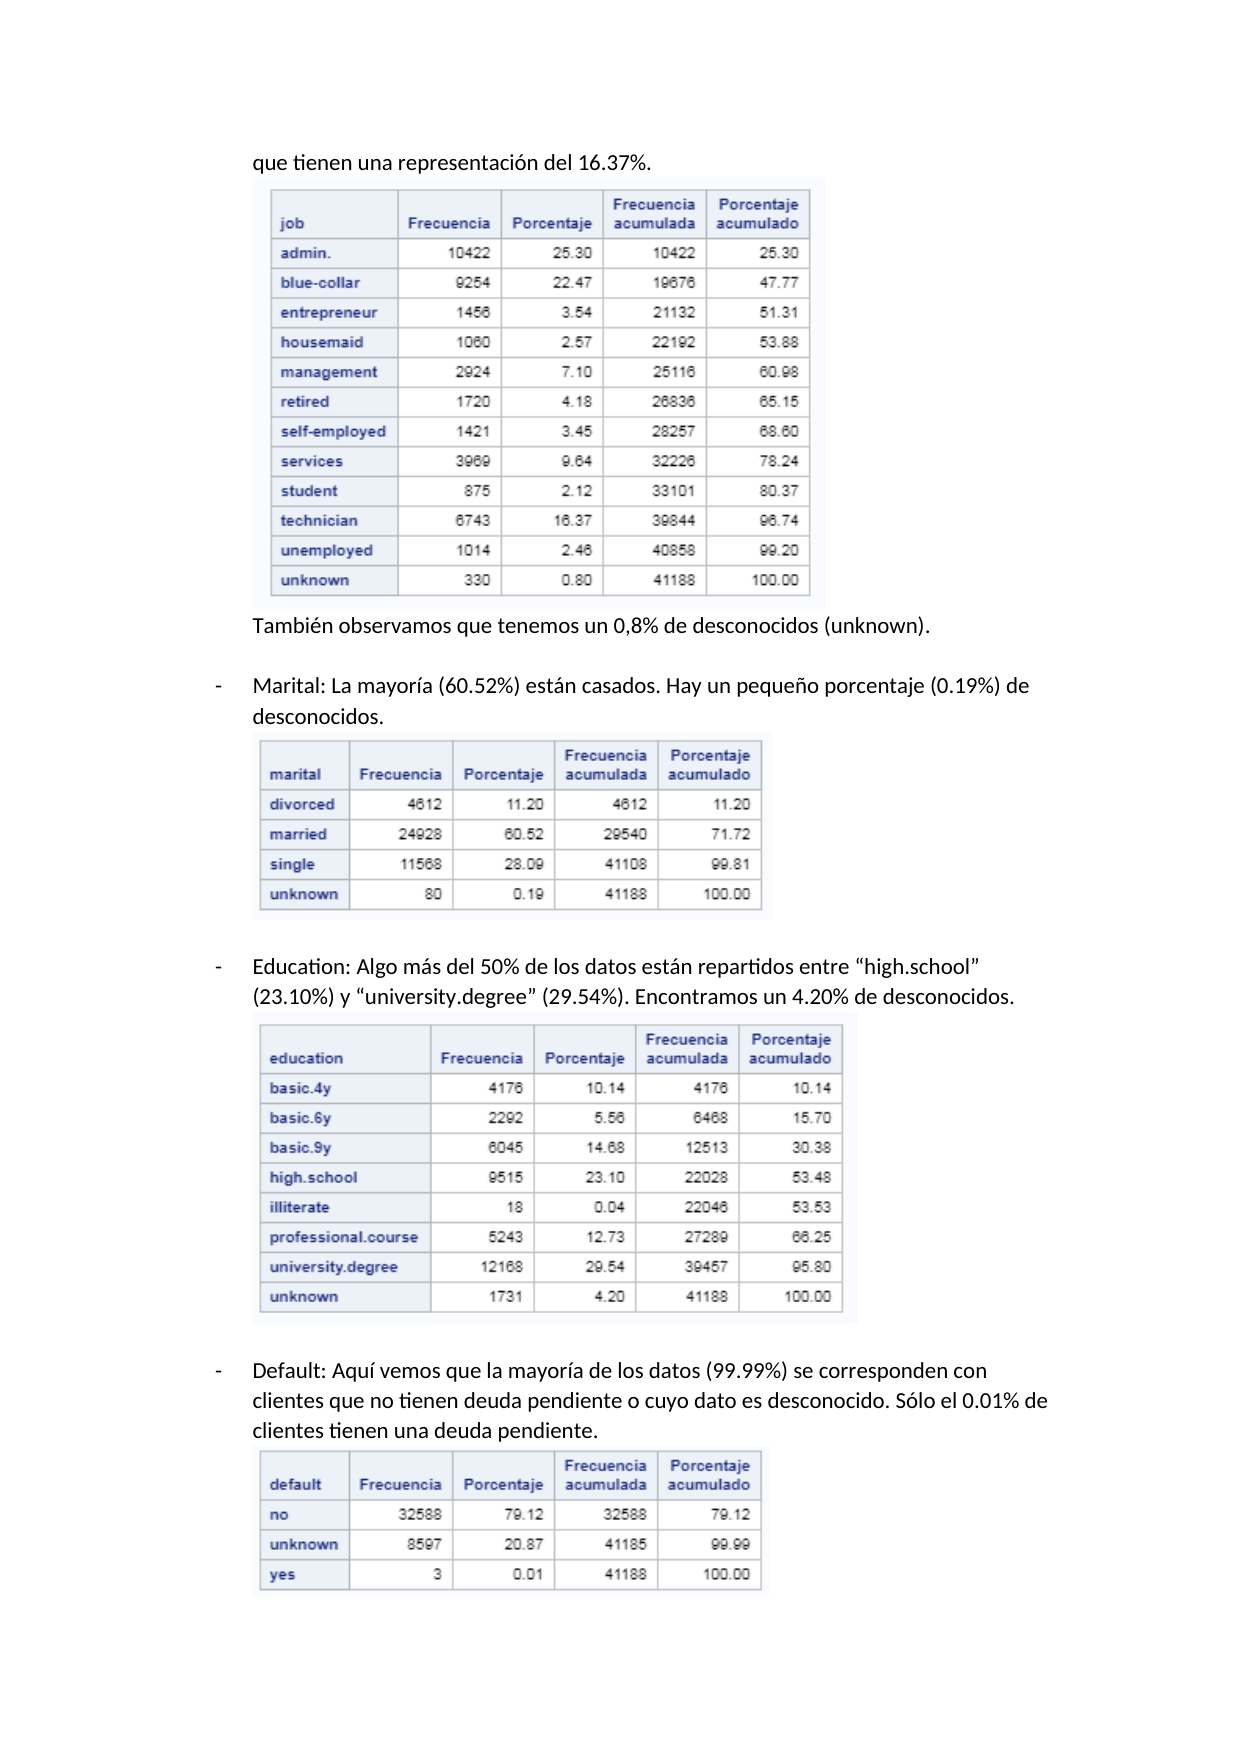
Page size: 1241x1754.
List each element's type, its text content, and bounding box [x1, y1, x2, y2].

list Marital: La mayoría (60.52%) están casados. Hay un pequeño porcentaje (0.19%) de desconocidos. [215, 672, 1063, 730]
picture [252, 1012, 859, 1324]
list También observamos que tenemos un 0,8% de desconocidos (unknown). [252, 611, 1063, 639]
picture [252, 177, 828, 609]
list Default: Aquí vemos que la mayoría de los datos (99.99%) se corresponden con clientes que no tienen deuda pendiente o cuyo dato es desconocido. Sólo el 0.01% de clientes tienen una deuda pendiente. [215, 1356, 1063, 1444]
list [215, 148, 1063, 609]
list Education: Algo más del 50% de los datos están repartidos entre “high.school” (23.10%) y “university.degree” (29.54%). Encontramos un 4.20% de desconocidos. [215, 952, 1063, 1010]
picture [252, 732, 774, 920]
picture [252, 1446, 770, 1597]
